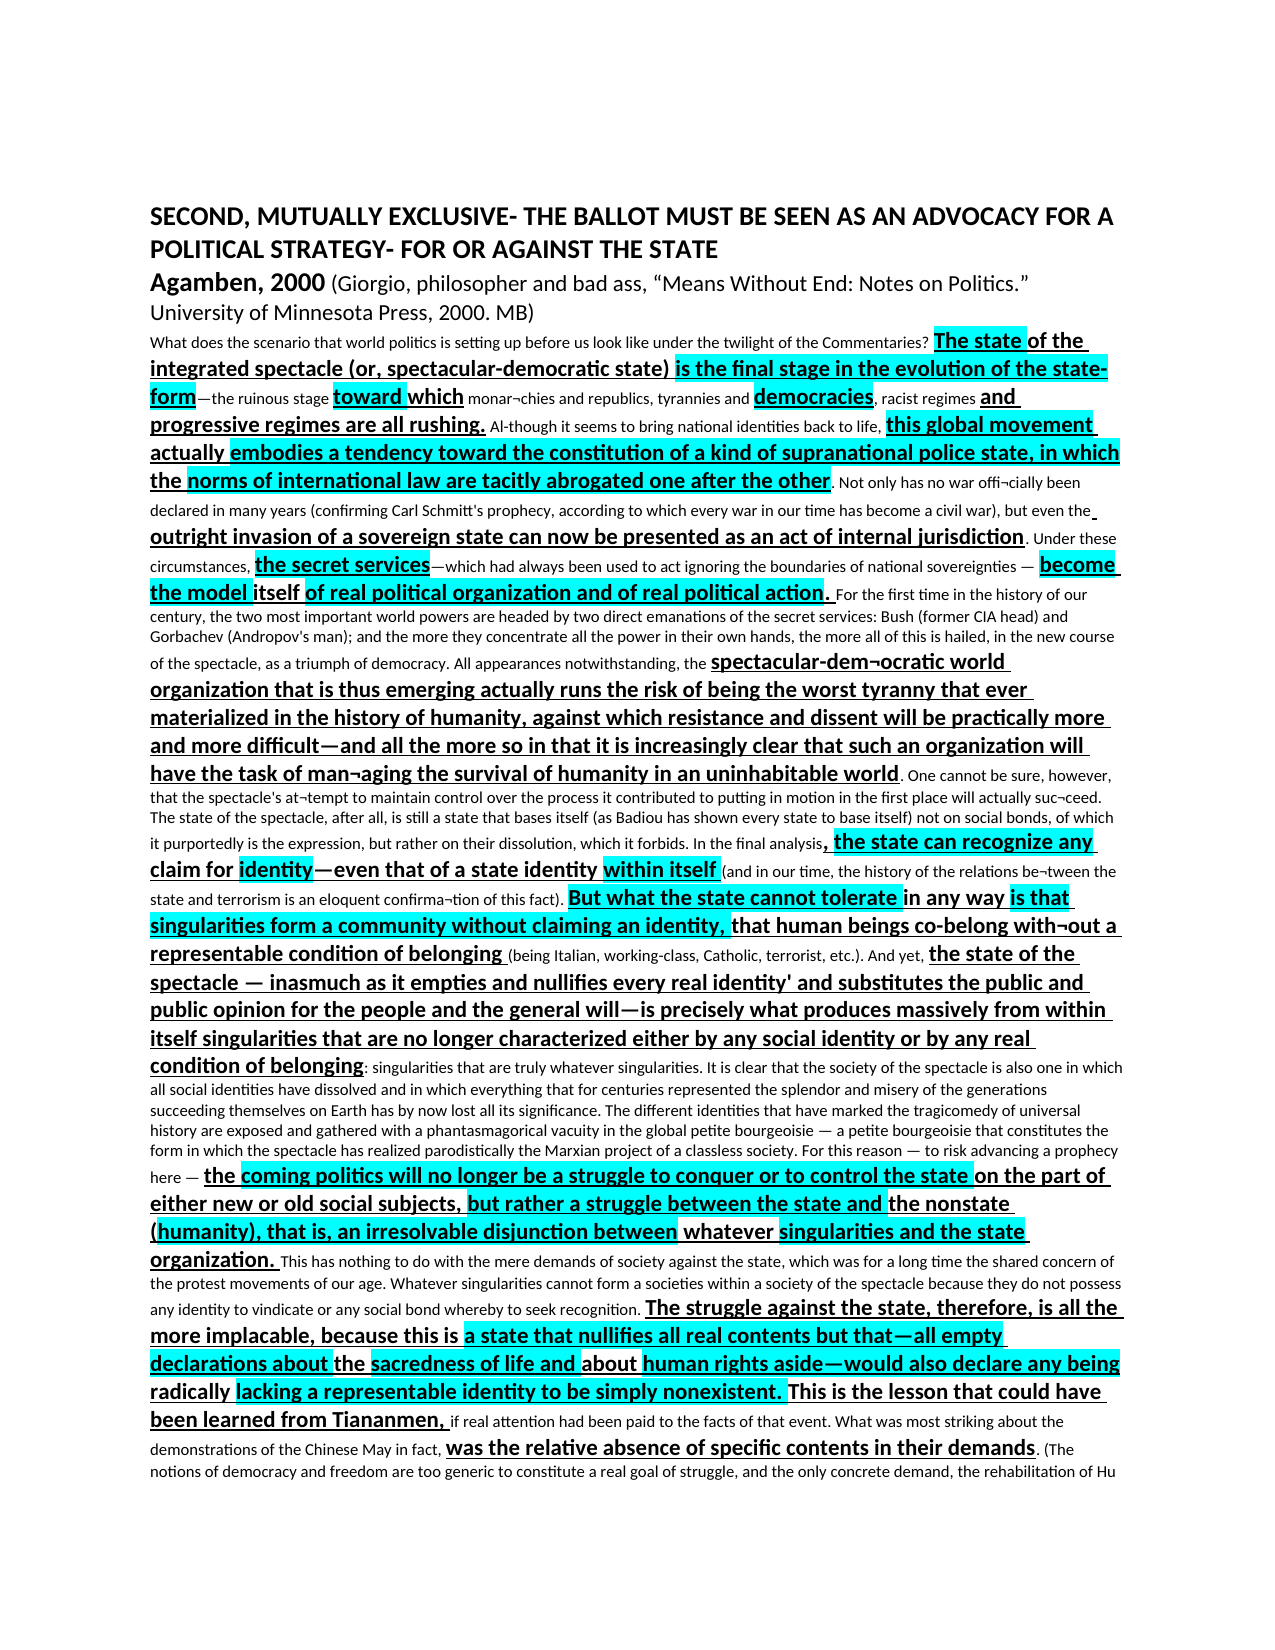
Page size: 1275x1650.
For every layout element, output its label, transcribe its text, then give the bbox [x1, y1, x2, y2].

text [150, 326, 1125, 1482]
text Agamben, 2000 (Giorgio, philosopher and bad ass, “Means Without End: Notes on Politics.” University of Minnesota Press, 2000. MB) [150, 265, 1125, 326]
subtitle SECOND, MUTUALLY EXCLUSIVE- THE BALLOT MUST BE SEEN AS AN ADVOCACY FOR A POLITICAL STRATEGY- FOR OR AGAINST THE STATE [150, 199, 1125, 265]
